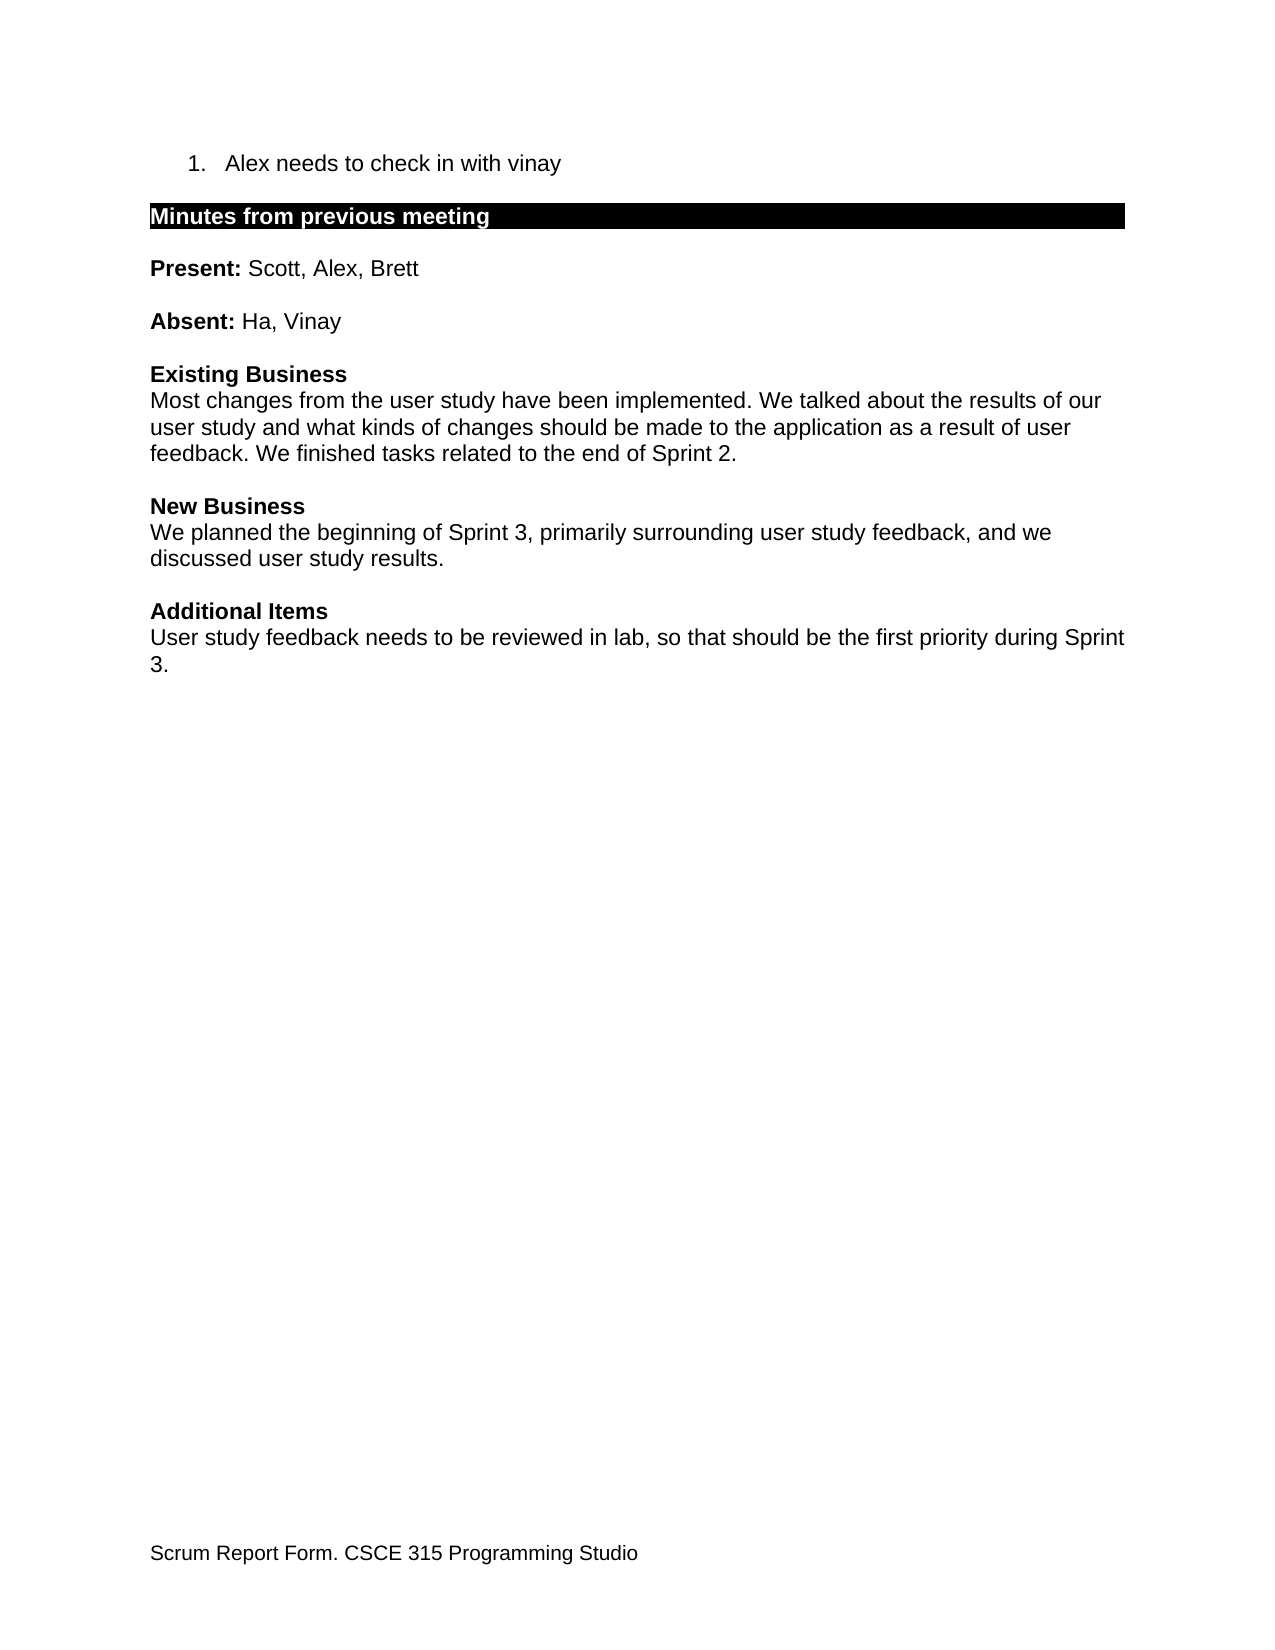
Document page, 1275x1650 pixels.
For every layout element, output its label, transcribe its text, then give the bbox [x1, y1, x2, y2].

text Minutes from previous meeting [150, 203, 1125, 229]
list Alex needs to check in with vinay [187, 150, 1125, 176]
text Present: Scott, Alex, Brett [150, 255, 1125, 282]
text Absent: Ha, Vinay [150, 308, 1125, 334]
text Most changes from the user study have been implemented. We talked about the results of our user study and what kinds of changes should be made to the application as a result of user feedback. We finished tasks related to the end of Sprint 2. [150, 387, 1125, 466]
text Existing Business [150, 361, 1125, 387]
text Additional Items [150, 598, 1125, 624]
text We planned the beginning of Sprint 3, primarily surrounding user study feedback, and we discussed user study results. [150, 519, 1125, 572]
text User study feedback needs to be reviewed in lab, so that should be the first priority during Sprint 3. [150, 624, 1125, 677]
text New Business [150, 493, 1125, 519]
